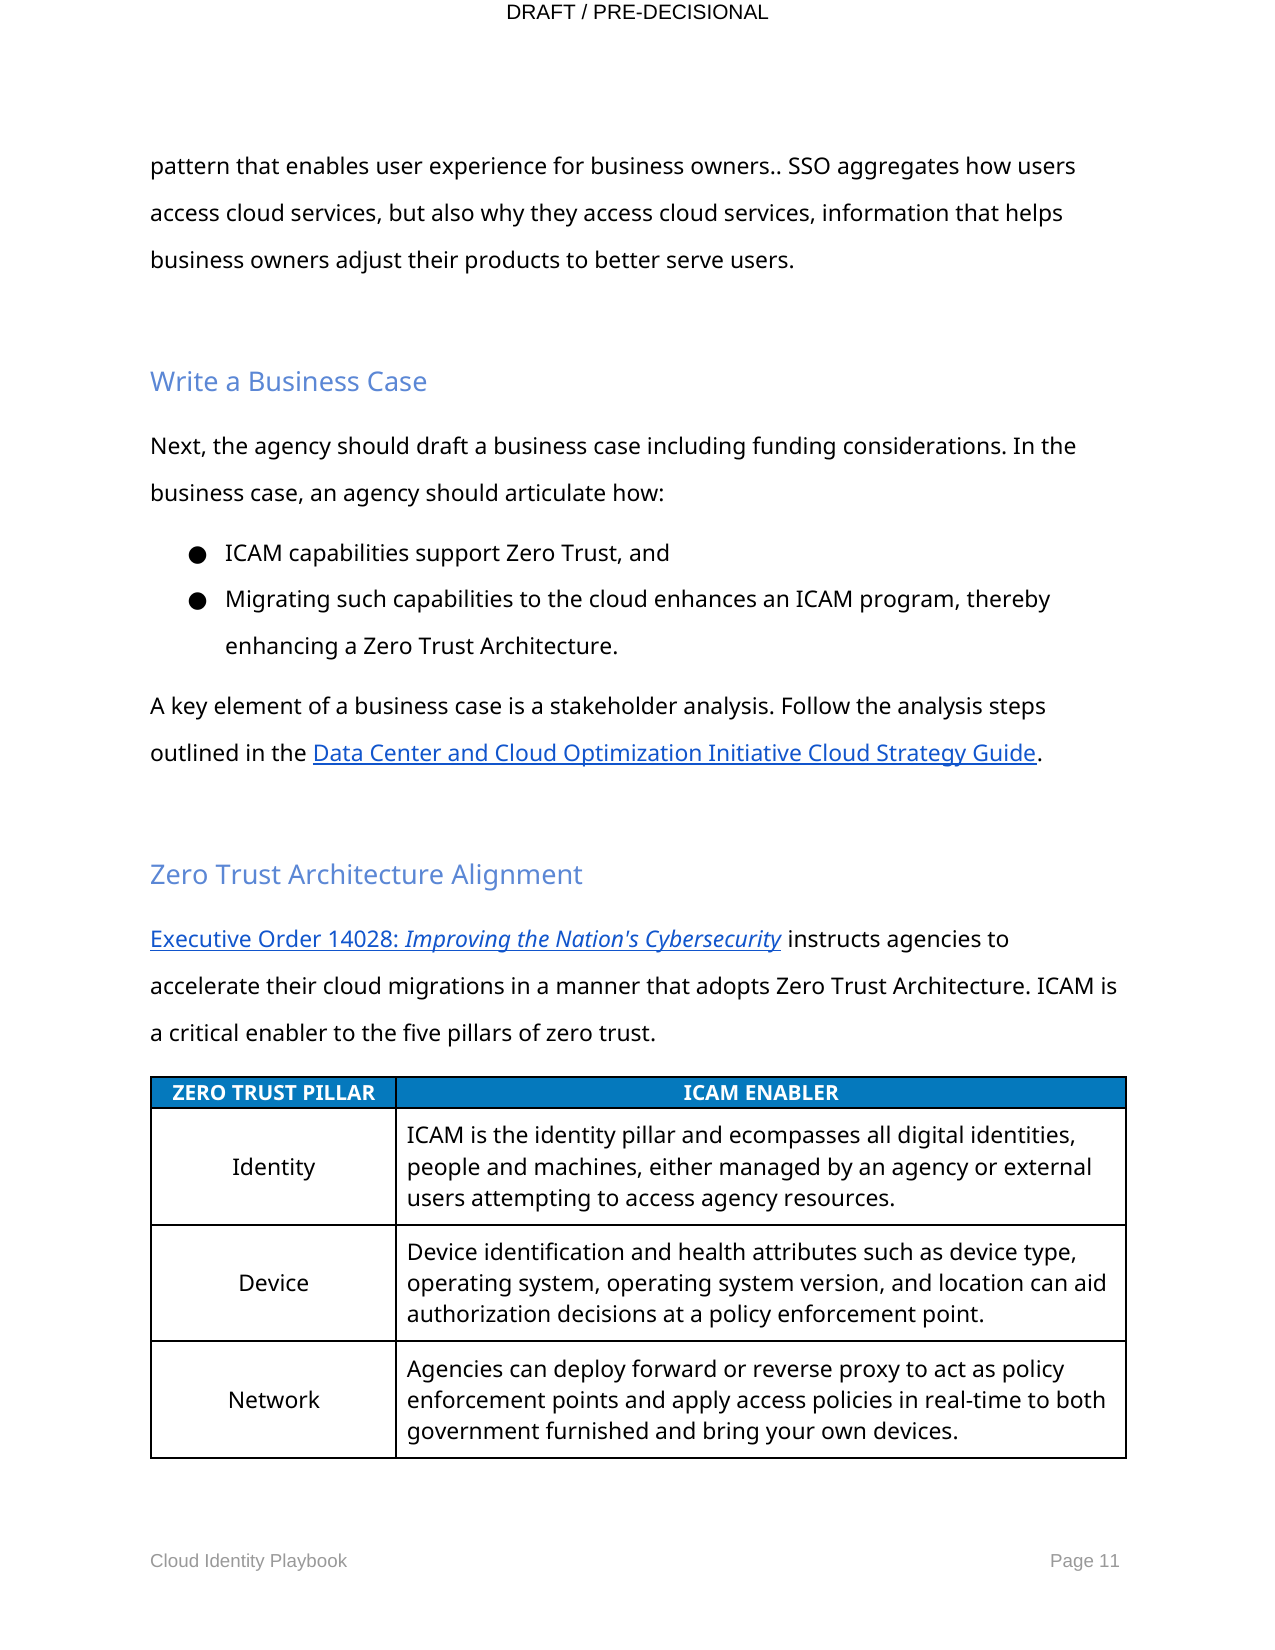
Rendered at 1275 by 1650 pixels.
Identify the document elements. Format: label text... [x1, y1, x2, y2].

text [150, 150, 1125, 275]
text Next, the agency should draft a business case including funding considerations. In the business case, an agency should articulate how: [150, 430, 1125, 508]
table_cell Identity [152, 1109, 395, 1223]
text Executive Order 14028: Improving the Nation's Cybersecurity instructs agencies to accelerate their cloud migrations in a manner that adopts Zero Trust Architecture. ICAM is a critical enabler to the five pillars of zero trust. [150, 923, 1125, 1048]
subtitle Zero Trust Architecture Alignment [150, 855, 1125, 892]
list Migrating such capabilities to the cloud enhances an ICAM program, thereby enhancing a Zero Trust Architecture. [187, 583, 1125, 662]
list ICAM capabilities support Zero Trust, and [187, 537, 1125, 568]
subtitle Write a Business Case [150, 362, 1125, 399]
table_cell Agencies can deploy forward or reverse proxy to act as policy enforcement points and apply access policies in real-time to both government furnished and bring your own devices. [397, 1342, 1125, 1457]
table_header ICAM ENABLER [397, 1078, 1125, 1107]
table_cell ICAM is the identity pillar and ecompasses all digital identities, people and machines, either managed by an agency or external users attempting to access agency resources. [397, 1109, 1125, 1223]
text A key element of a business case is a stakeholder analysis. Follow the analysis steps outlined in the Data Center and Cloud Optimization Initiative Cloud Strategy Guide. [150, 690, 1125, 768]
table_cell Device identification and health attributes such as device type, operating system, operating system version, and location can aid authorization decisions at a policy enforcement point. [397, 1226, 1125, 1340]
table_header ZERO TRUST PILLAR [152, 1078, 395, 1107]
table_cell Network [152, 1342, 395, 1457]
table_cell Device [152, 1226, 395, 1340]
